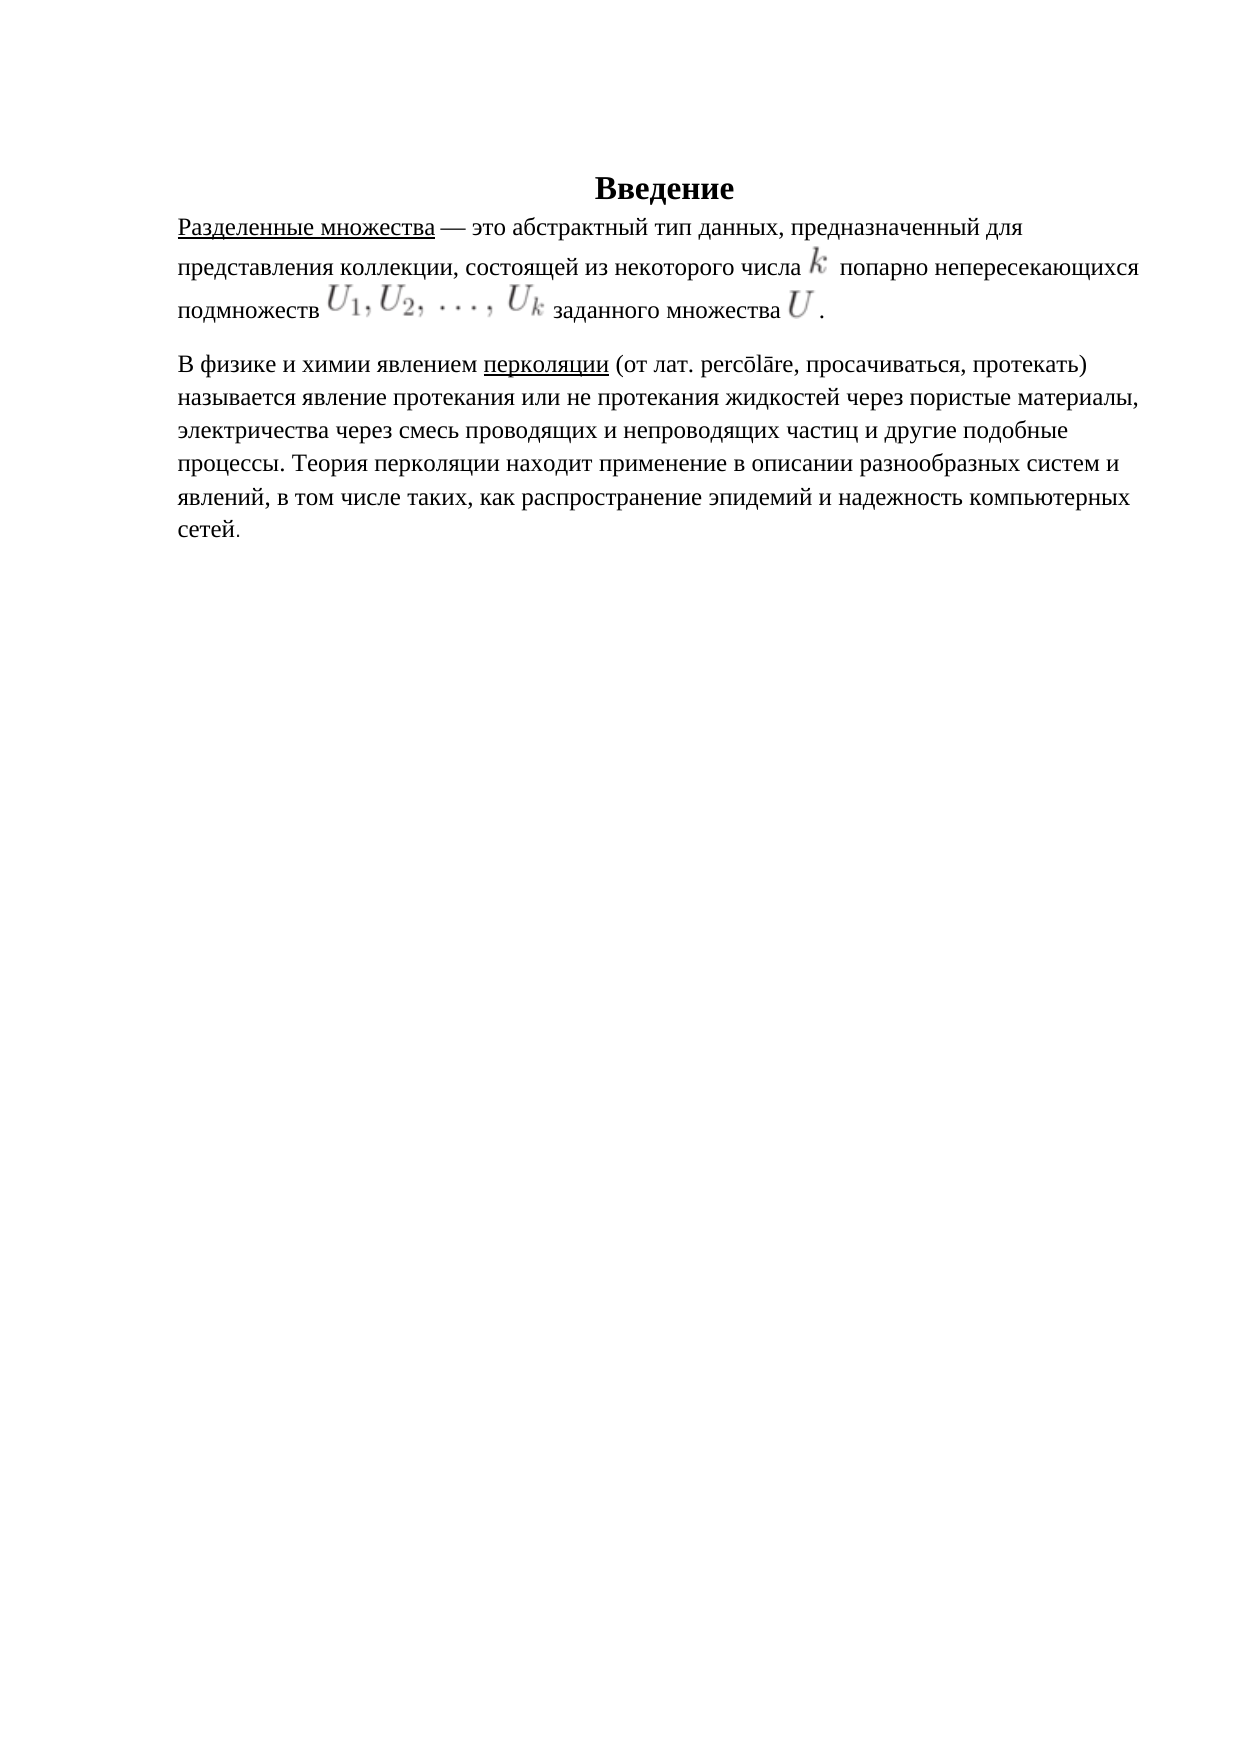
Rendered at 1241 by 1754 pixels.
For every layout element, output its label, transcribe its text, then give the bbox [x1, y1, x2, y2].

subtitle Введение [177, 168, 1152, 206]
picture [786, 290, 819, 319]
picture [806, 245, 835, 275]
text В физике и химии явлением перколяции (от лат. percōlāre, просачиваться, протекать) называется явление протекания или не протекания жидкостей через пористые материалы, электричества через смесь проводящих и непроводящих частиц и другие подобные процессы. Теория перколяции находит применение в описании разнообразных систем и явлений, в том числе таких, как распространение эпидемий и надежность компьютерных сетей. [177, 349, 1152, 543]
text Разделенные множества — это абстрактный тип данных, предназначенный для представления коллекции, состоящей из некоторого числа попарно непересекающихся подмножеств заданного множества . [177, 212, 1152, 324]
picture [324, 284, 548, 319]
